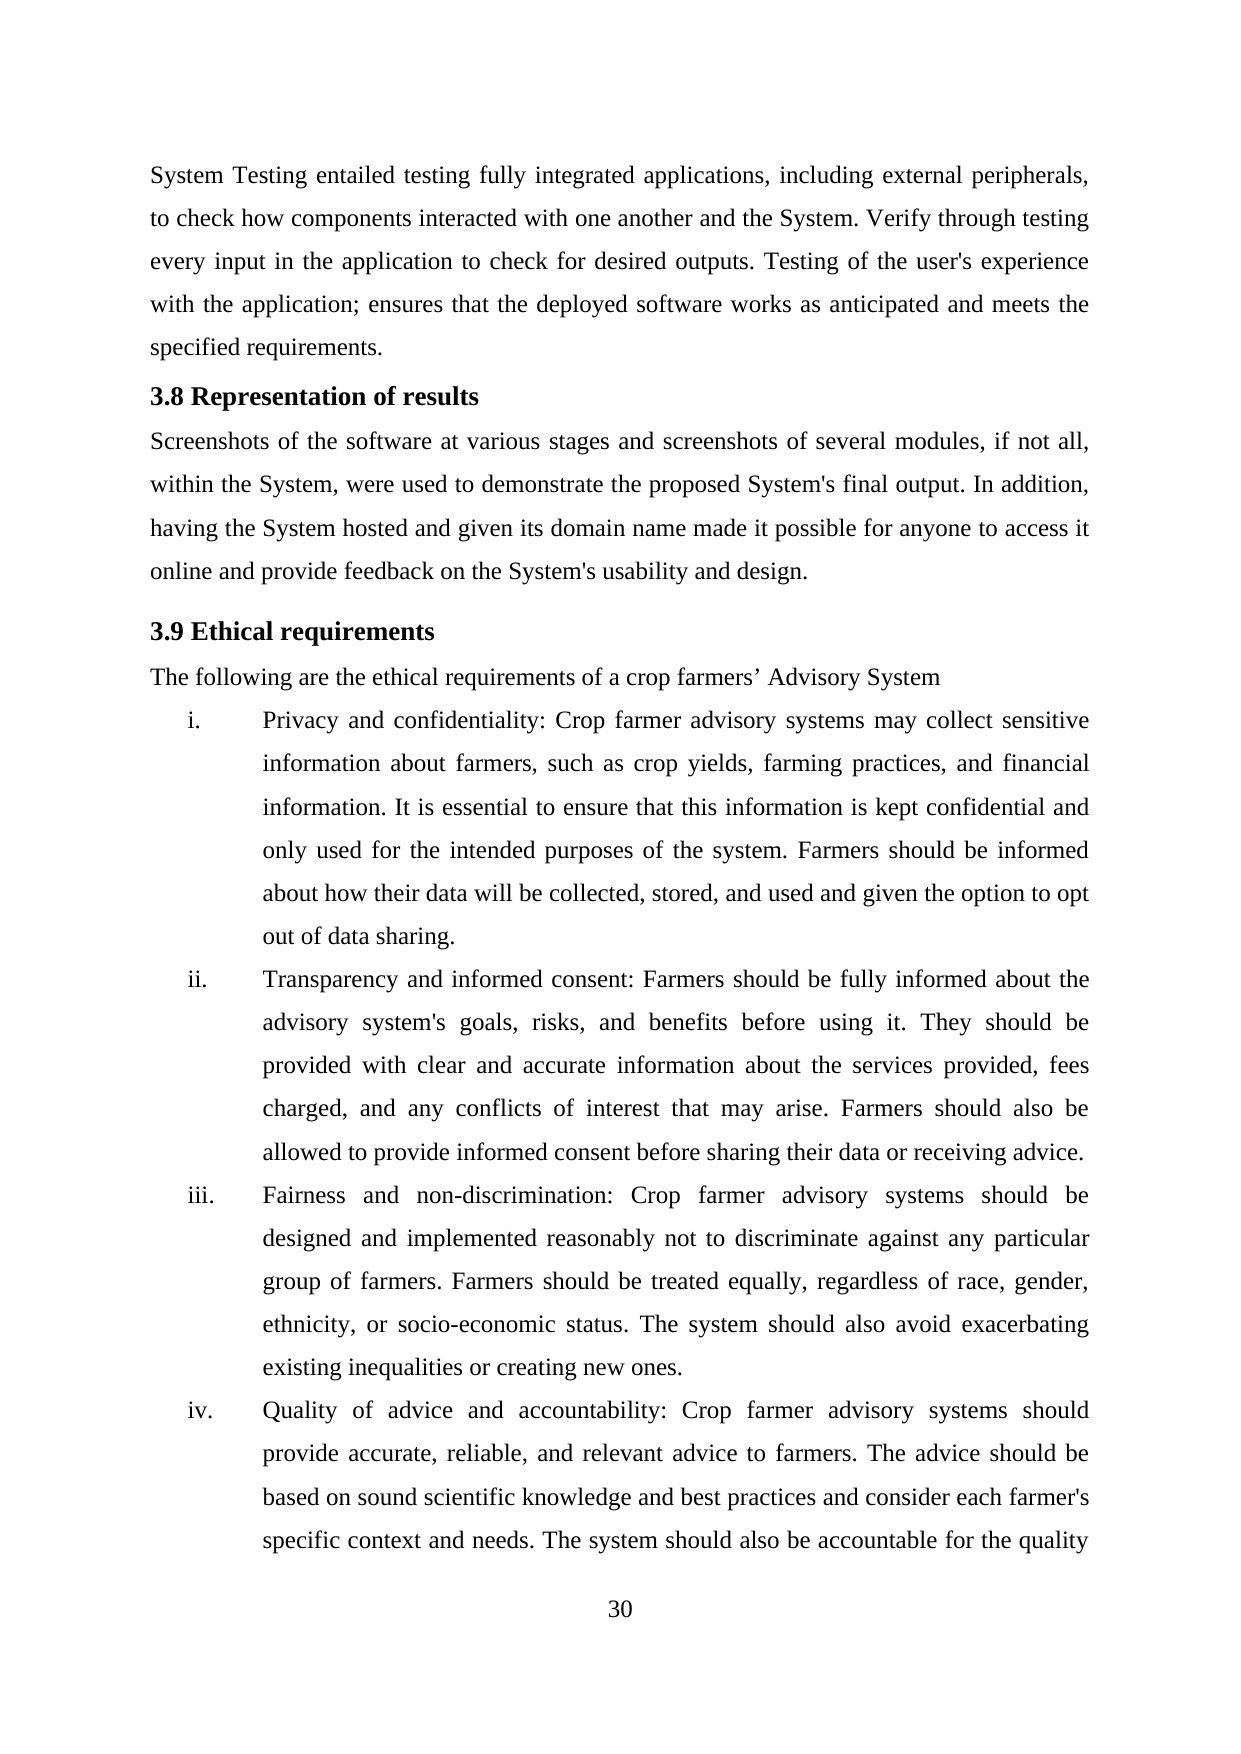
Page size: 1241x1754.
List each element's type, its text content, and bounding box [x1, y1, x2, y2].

list Fairness and non-discrimination: Crop farmer advisory systems should be designed and implemented reasonably not to discriminate against any particular group of farmers. Farmers should be treated equally, regardless of race, gender, ethnicity, or socio-economic status. The system should also avoid exacerbating existing inequalities or creating new ones. [187, 1180, 1090, 1381]
text Screenshots of the software at various stages and screenshots of several modules, if not all, within the System, were used to demonstrate the proposed System's final output. In addition, having the System hosted and given its domain name made it possible for anyone to access it online and provide feedback on the System's usability and design. [150, 426, 1090, 584]
text System Testing entailed testing fully integrated applications, including external peripherals, to check how components interacted with one another and the System. Verify through testing every input in the application to check for desired outputs. Testing of the user's experience with the application; ensures that the deployed software works as anticipated and meets the specified requirements. [150, 160, 1090, 361]
subtitle 3.8 Representation of results [150, 380, 1090, 411]
list Transparency and informed consent: Farmers should be fully informed about the advisory system's goals, risks, and benefits before using it. They should be provided with clear and accurate information about the services provided, fees charged, and any conflicts of interest that may arise. Farmers should also be allowed to provide informed consent before sharing their data or receiving advice. [187, 964, 1090, 1165]
list Privacy and confidentiality: Crop farmer advisory systems may collect sensitive information about farmers, such as crop yields, farming practices, and financial information. It is essential to ensure that this information is kept confidential and only used for the intended purposes of the system. Farmers should be informed about how their data will be collected, stored, and used and given the option to opt out of data sharing. [187, 705, 1090, 950]
subtitle 3.9 Ethical requirements [150, 616, 1090, 647]
text The following are the ethical requirements of a crop farmers’ Advisory System [150, 662, 1090, 691]
